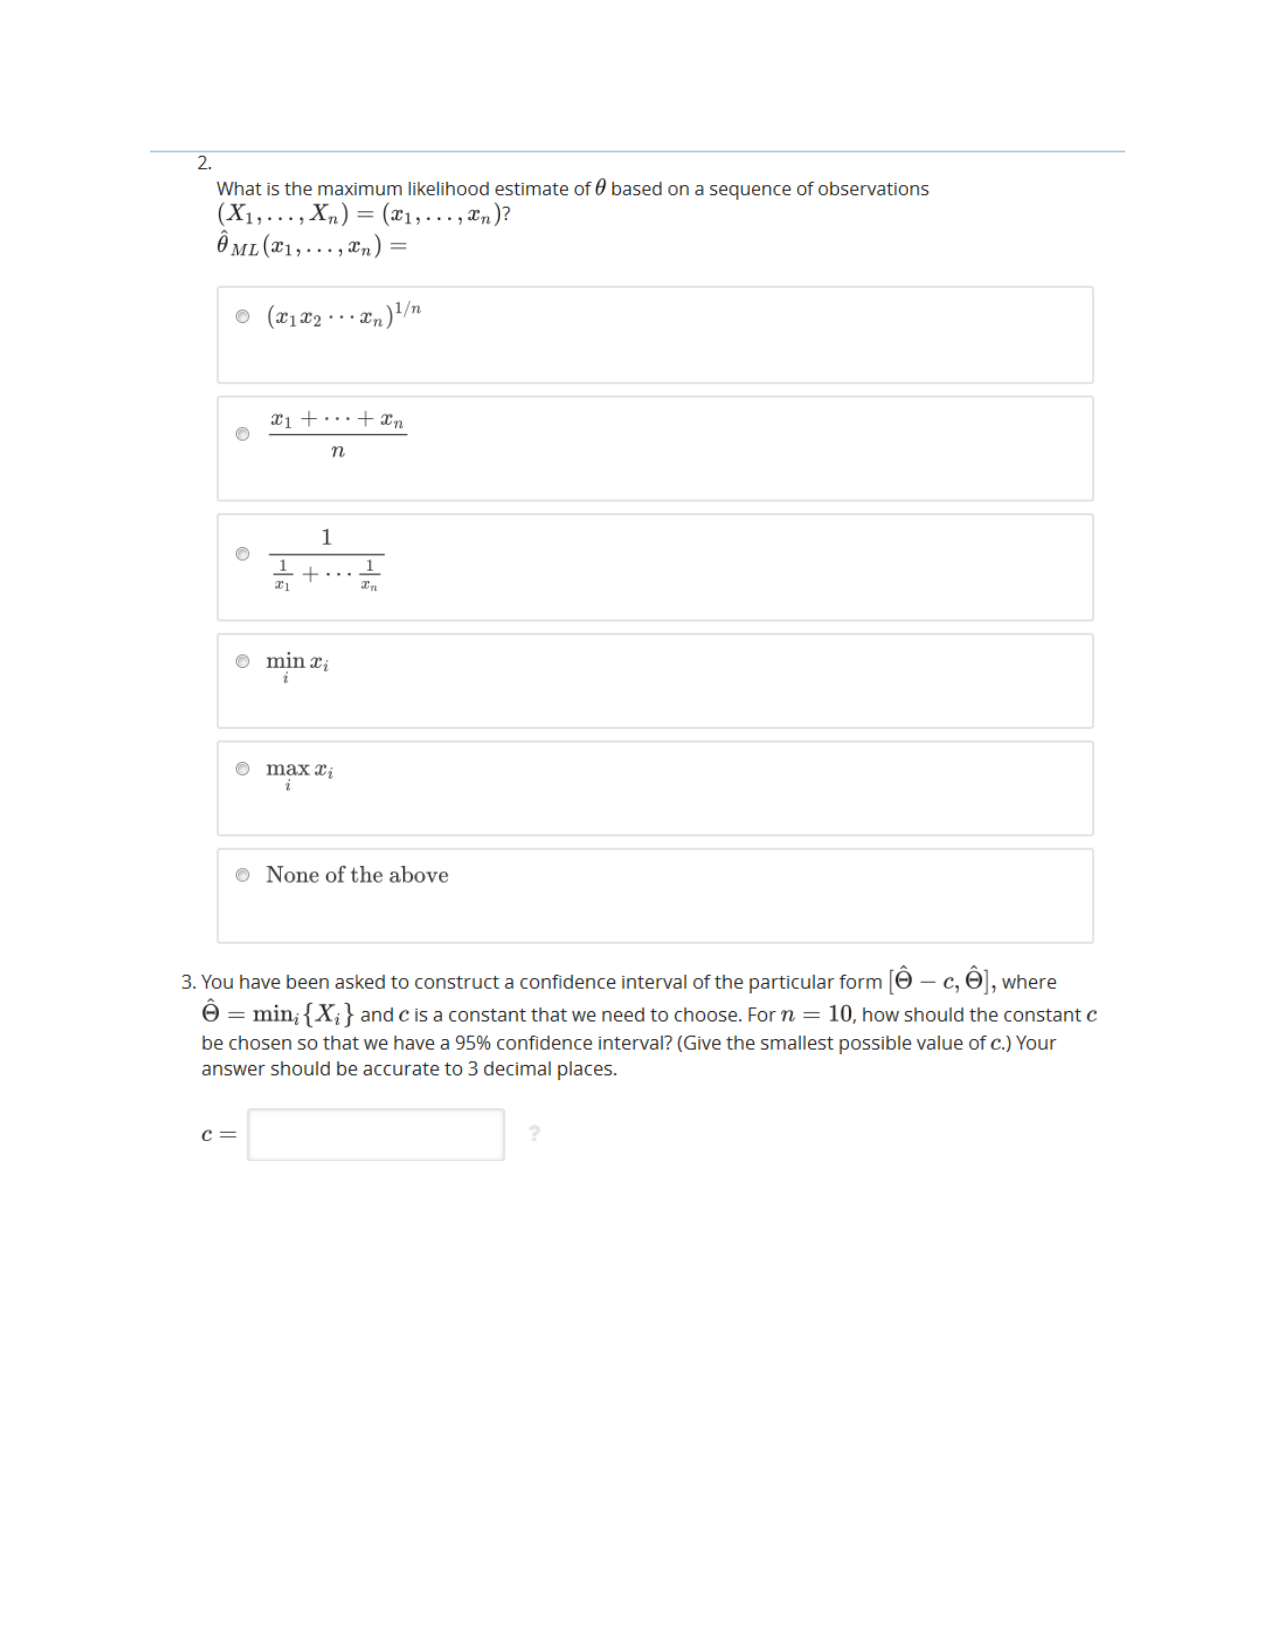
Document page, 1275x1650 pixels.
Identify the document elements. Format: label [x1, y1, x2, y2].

picture [150, 150, 1125, 953]
picture [150, 956, 1125, 1161]
